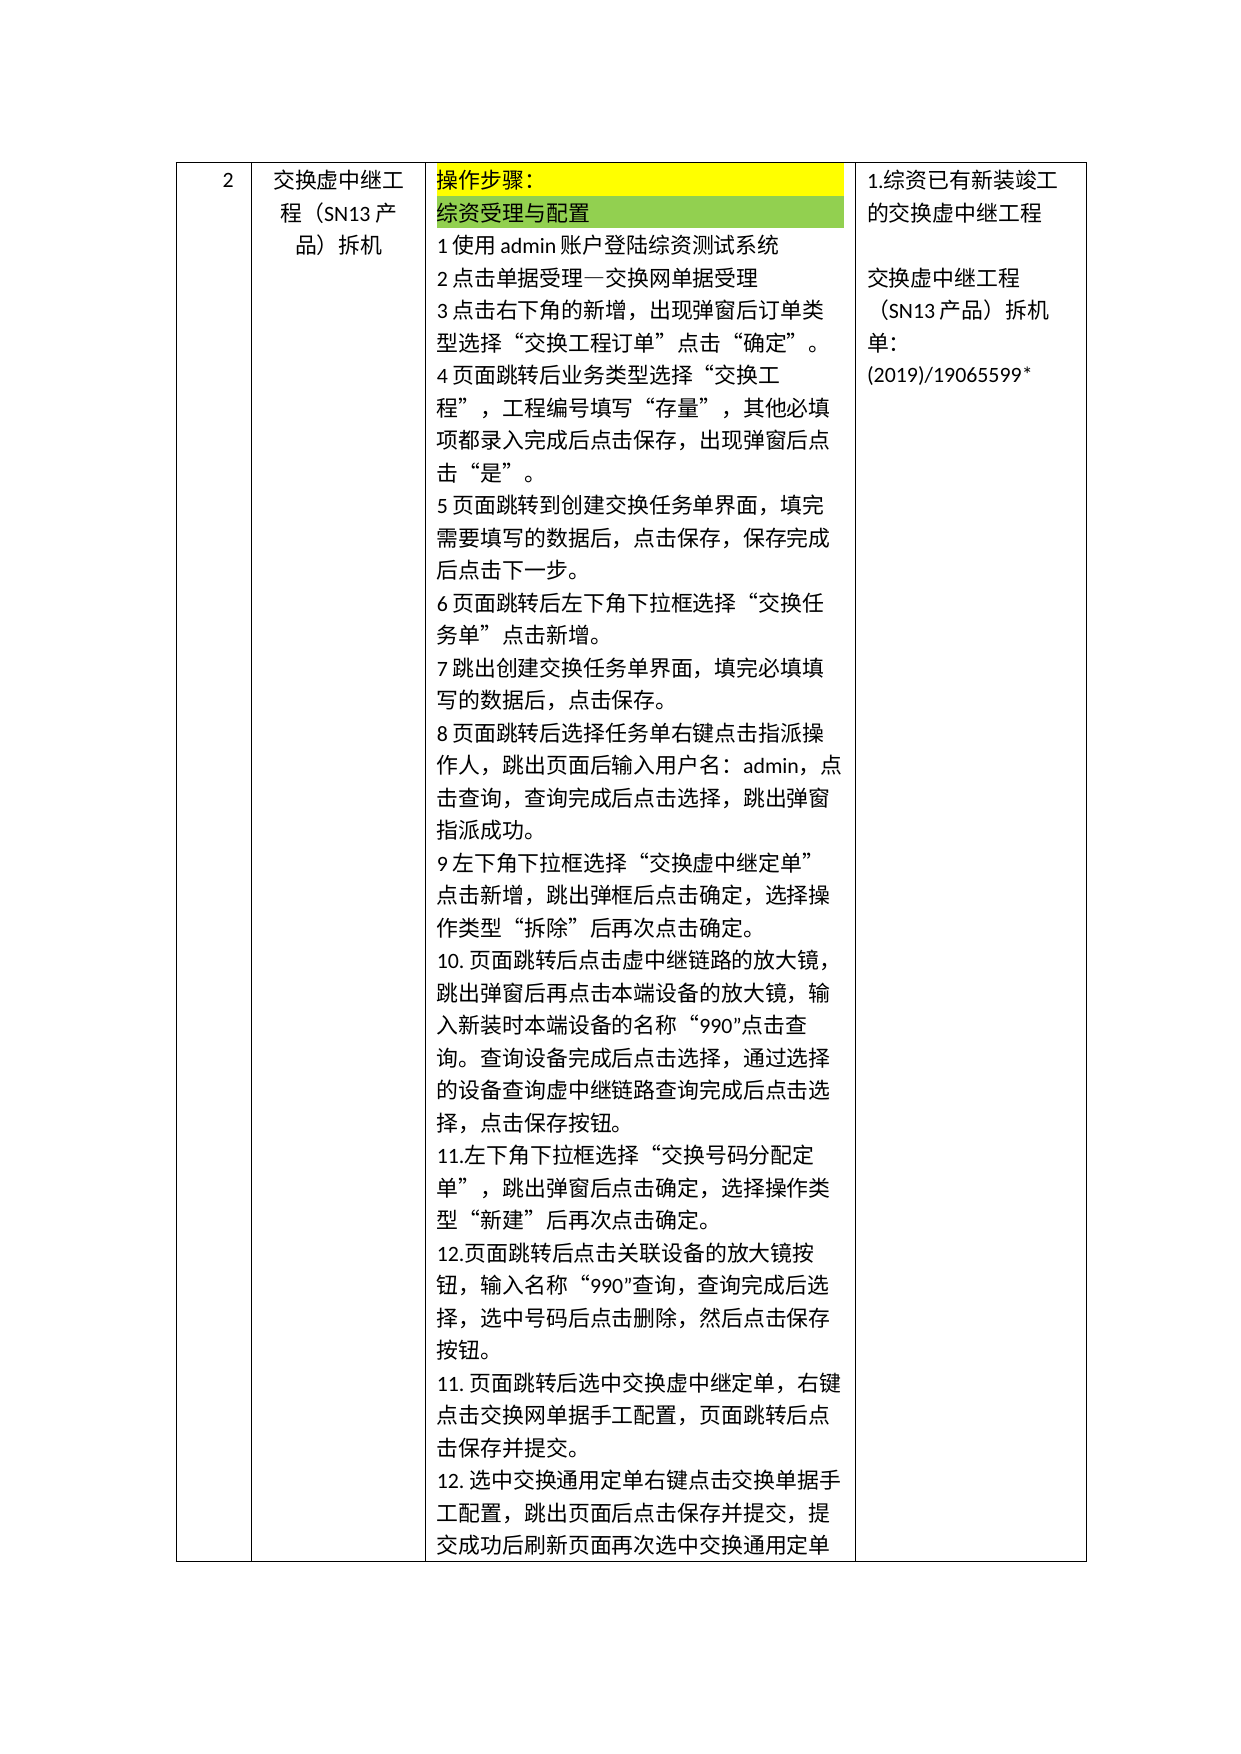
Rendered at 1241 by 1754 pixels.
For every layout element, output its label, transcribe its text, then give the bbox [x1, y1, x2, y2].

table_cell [426, 163, 855, 1561]
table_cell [856, 163, 1086, 1561]
table_cell 交换虚中继工程（SN13产品）拆机 [252, 163, 425, 1561]
table_cell 2 [177, 163, 251, 1561]
